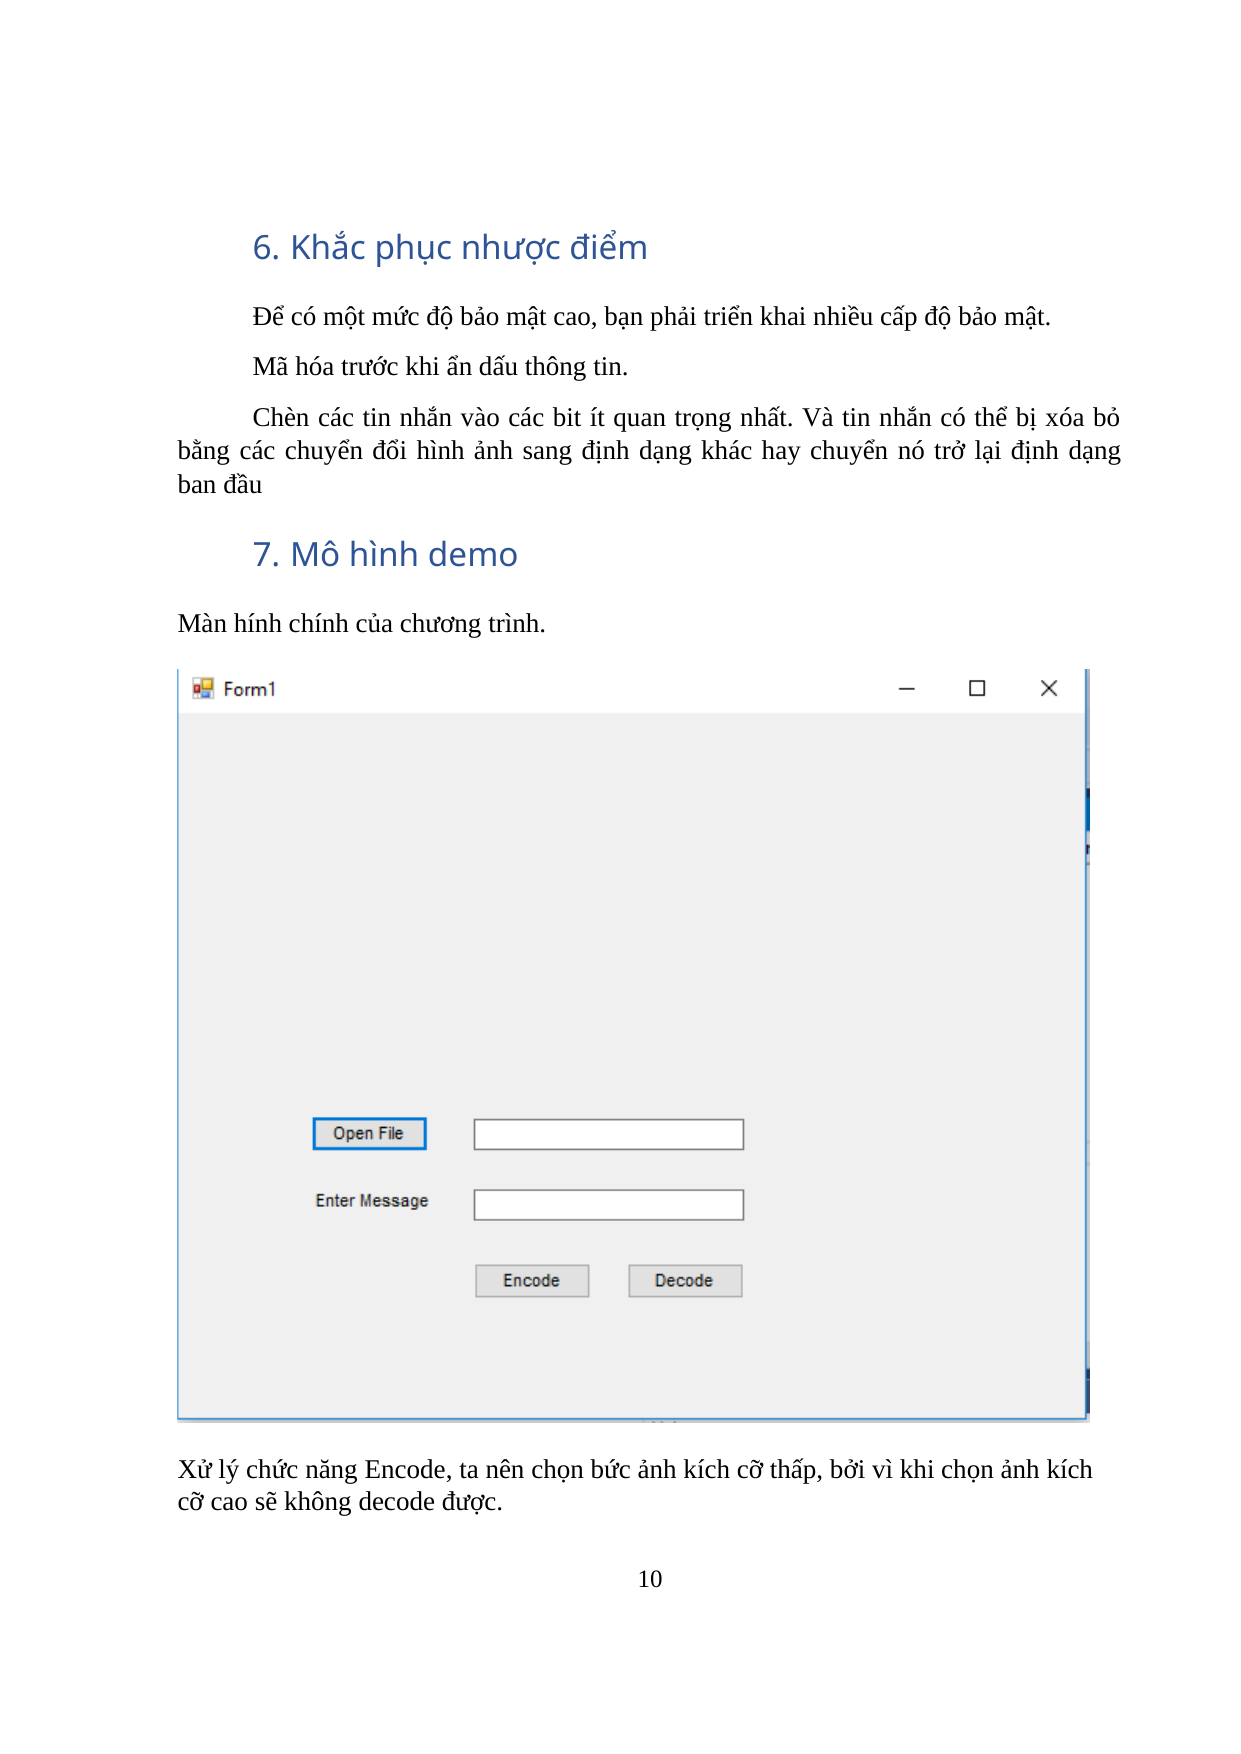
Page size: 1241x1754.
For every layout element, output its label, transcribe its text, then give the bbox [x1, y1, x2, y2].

subtitle Khắc phục nhược điểm [252, 223, 1122, 269]
text Màn hính chính của chương trình. [177, 607, 1122, 638]
picture [177, 669, 1090, 1423]
subtitle Mô hình demo [252, 531, 1122, 576]
text Xử lý chức năng Encode, ta nên chọn bức ảnh kích cỡ thấp, bởi vì khi chọn ảnh kích cỡ cao sẽ không decode được. [177, 1453, 1122, 1517]
text Để có một mức độ bảo mật cao, bạn phải triển khai nhiều cấp độ bảo mật. [177, 300, 1122, 331]
text Mã hóa trước khi ẩn dấu thông tin. [177, 351, 1122, 382]
text Chèn các tin nhắn vào các bit ít quan trọng nhất. Và tin nhắn có thể bị xóa bỏ bằng các chuyển đổi hình ảnh sang định dạng khác hay chuyển nó trở lại định dạng ban đầu [177, 401, 1122, 499]
